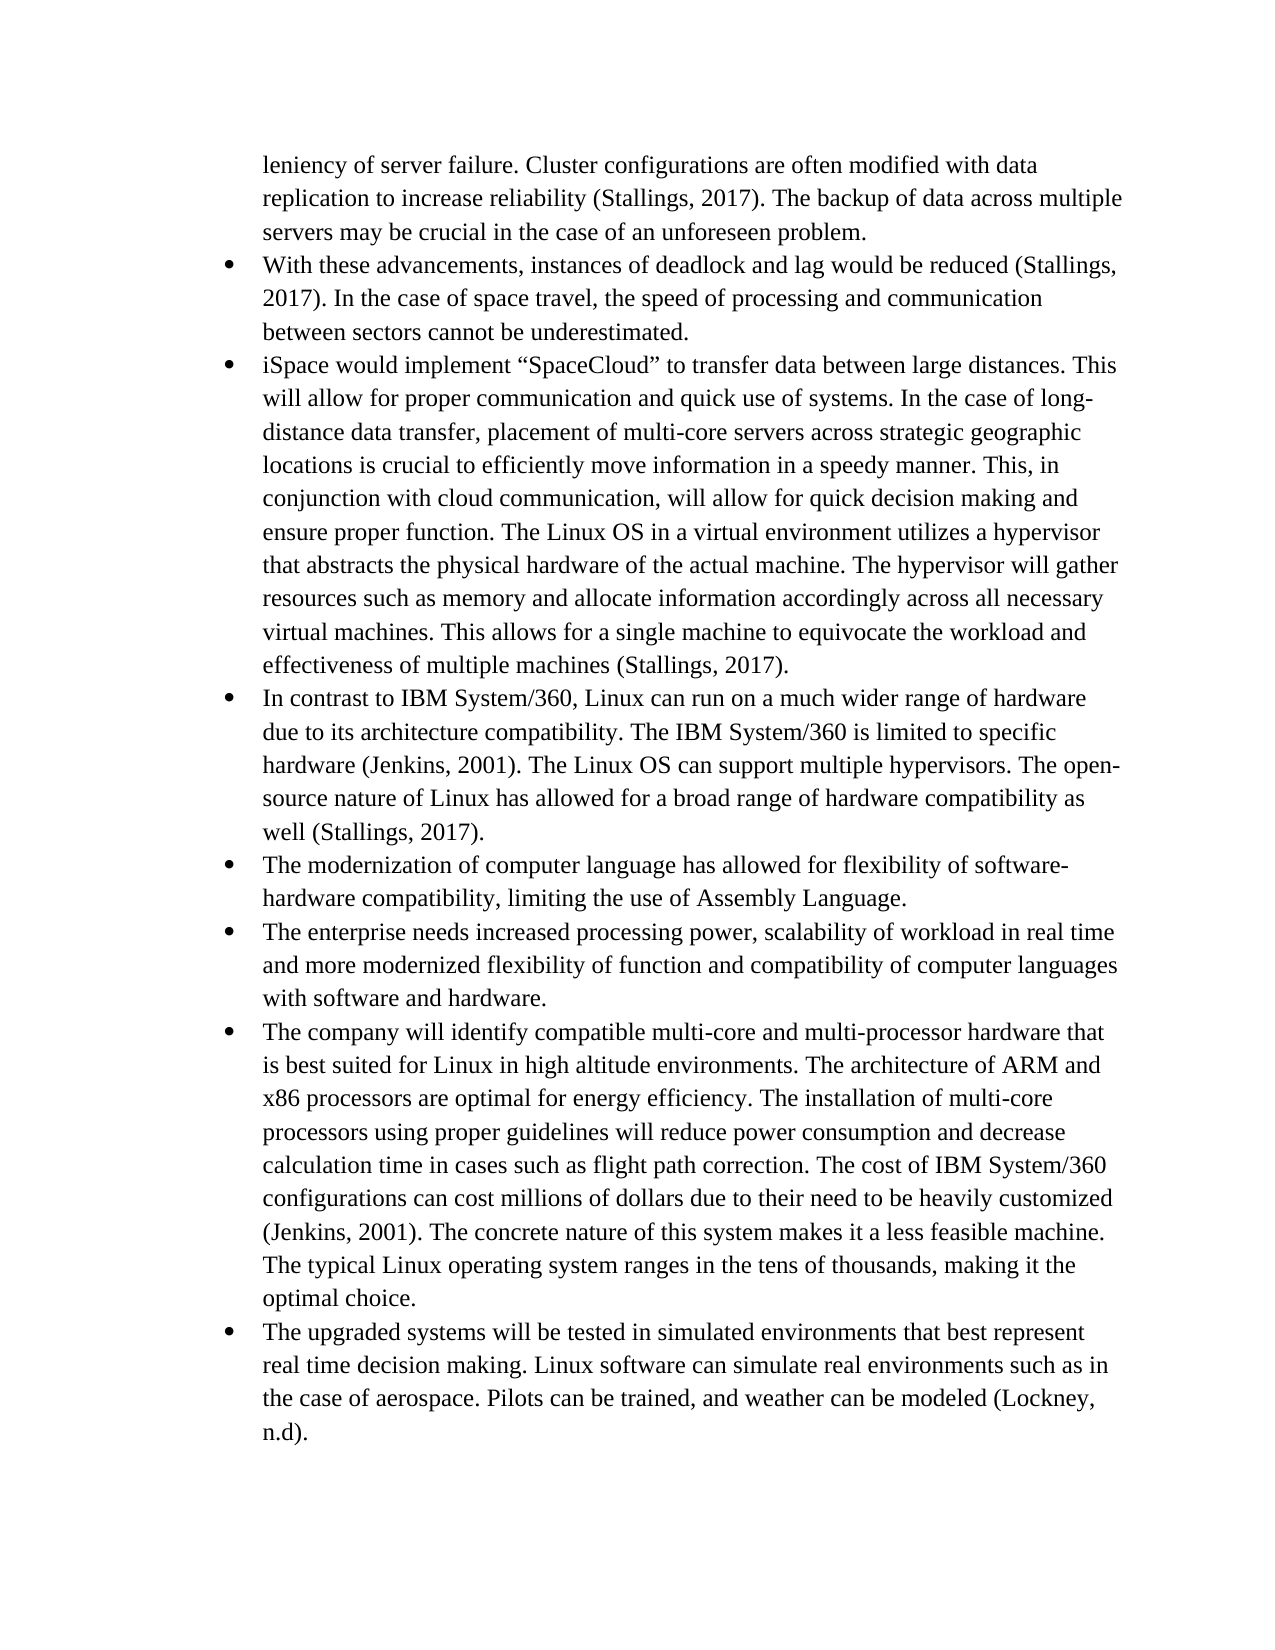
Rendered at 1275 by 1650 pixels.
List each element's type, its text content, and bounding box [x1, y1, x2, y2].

list In contrast to IBM System/360, Linux can run on a much wider range of hardware due to its architecture compatibility. The IBM System/360 is limited to specific hardware (Jenkins, 2001). The Linux OS can support multiple hypervisors. The open-source nature of Linux has allowed for a broad range of hardware compatibility as well (Stallings, 2017). [225, 683, 1125, 845]
list The enterprise needs increased processing power, scalability of workload in real time and more modernized flexibility of function and compatibility of computer languages with software and hardware. [225, 917, 1125, 1012]
list The company will identify compatible multi-core and multi-processor hardware that is best suited for Linux in high altitude environments. The architecture of ARM and x86 processors are optimal for energy efficiency. The installation of multi-core processors using proper guidelines will reduce power consumption and decrease calculation time in cases such as flight path correction. The cost of IBM System/360 configurations can cost millions of dollars due to their need to be heavily customized (Jenkins, 2001). The concrete nature of this system makes it a less feasible machine. The typical Linux operating system ranges in the tens of thousands, making it the optimal choice. [225, 1017, 1125, 1312]
list iSpace would implement “SpaceCloud” to transfer data between large distances. This will allow for proper communication and quick use of systems. In the case of long-distance data transfer, placement of multi-core servers across strategic geographic locations is crucial to efficiently move information in a speedy manner. This, in conjunction with cloud communication, will allow for quick decision making and ensure proper function. The Linux OS in a virtual environment utilizes a hypervisor that abstracts the physical hardware of the actual machine. The hypervisor will gather resources such as memory and allocate information accordingly across all necessary virtual machines. This allows for a single machine to equivocate the workload and effectiveness of multiple machines (Stallings, 2017). [225, 350, 1125, 679]
list The upgraded systems will be tested in simulated environments that best represent real time decision making. Linux software can simulate real environments such as in the case of aerospace. Pilots can be trained, and weather can be modeled (Lockney, n.d). [225, 1317, 1125, 1445]
list With these advancements, instances of deadlock and lag would be reduced (Stallings, 2017). In the case of space travel, the speed of processing and communication between sectors cannot be underestimated. [225, 250, 1125, 345]
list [225, 150, 1125, 245]
list The modernization of computer language has allowed for flexibility of software-hardware compatibility, limiting the use of Assembly Language. [225, 850, 1125, 912]
